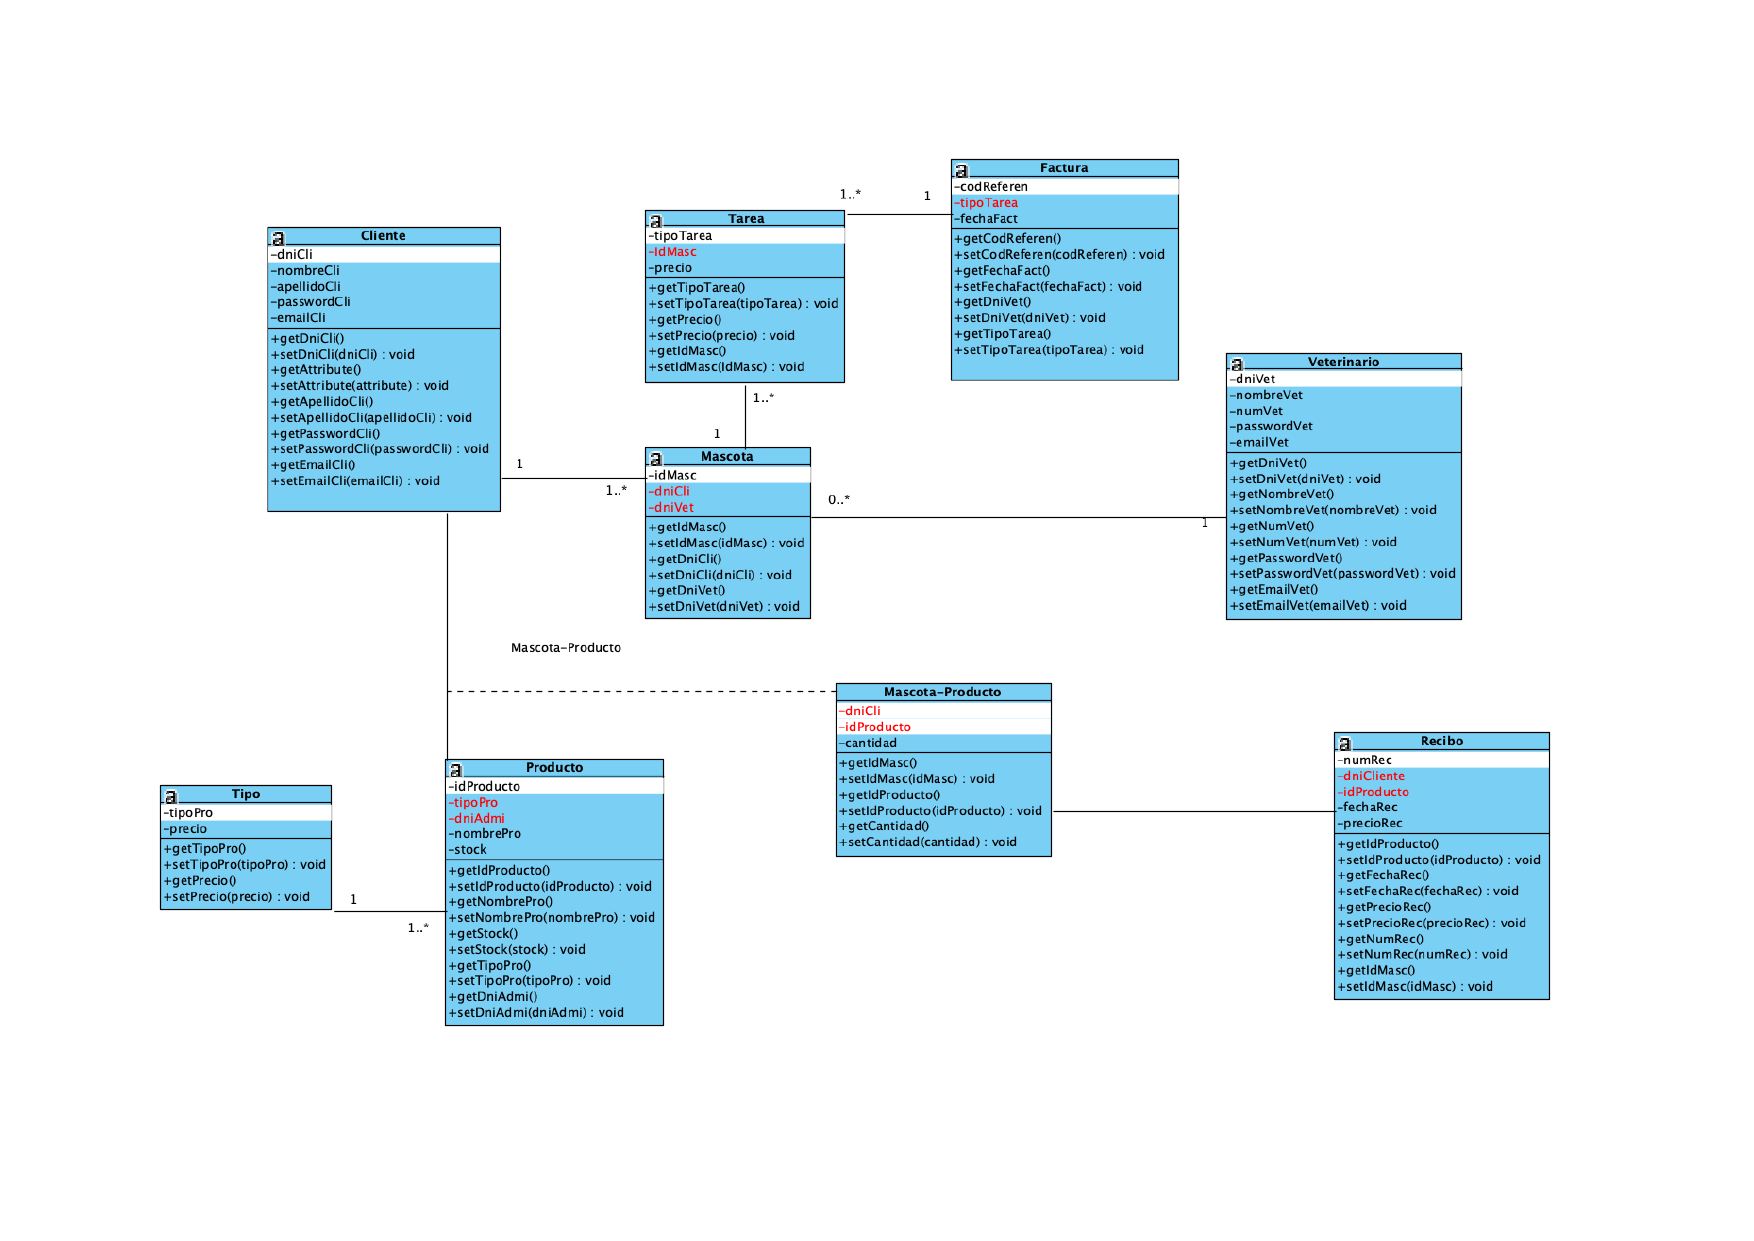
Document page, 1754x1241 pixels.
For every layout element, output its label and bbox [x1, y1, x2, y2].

picture [150, 150, 1558, 1041]
